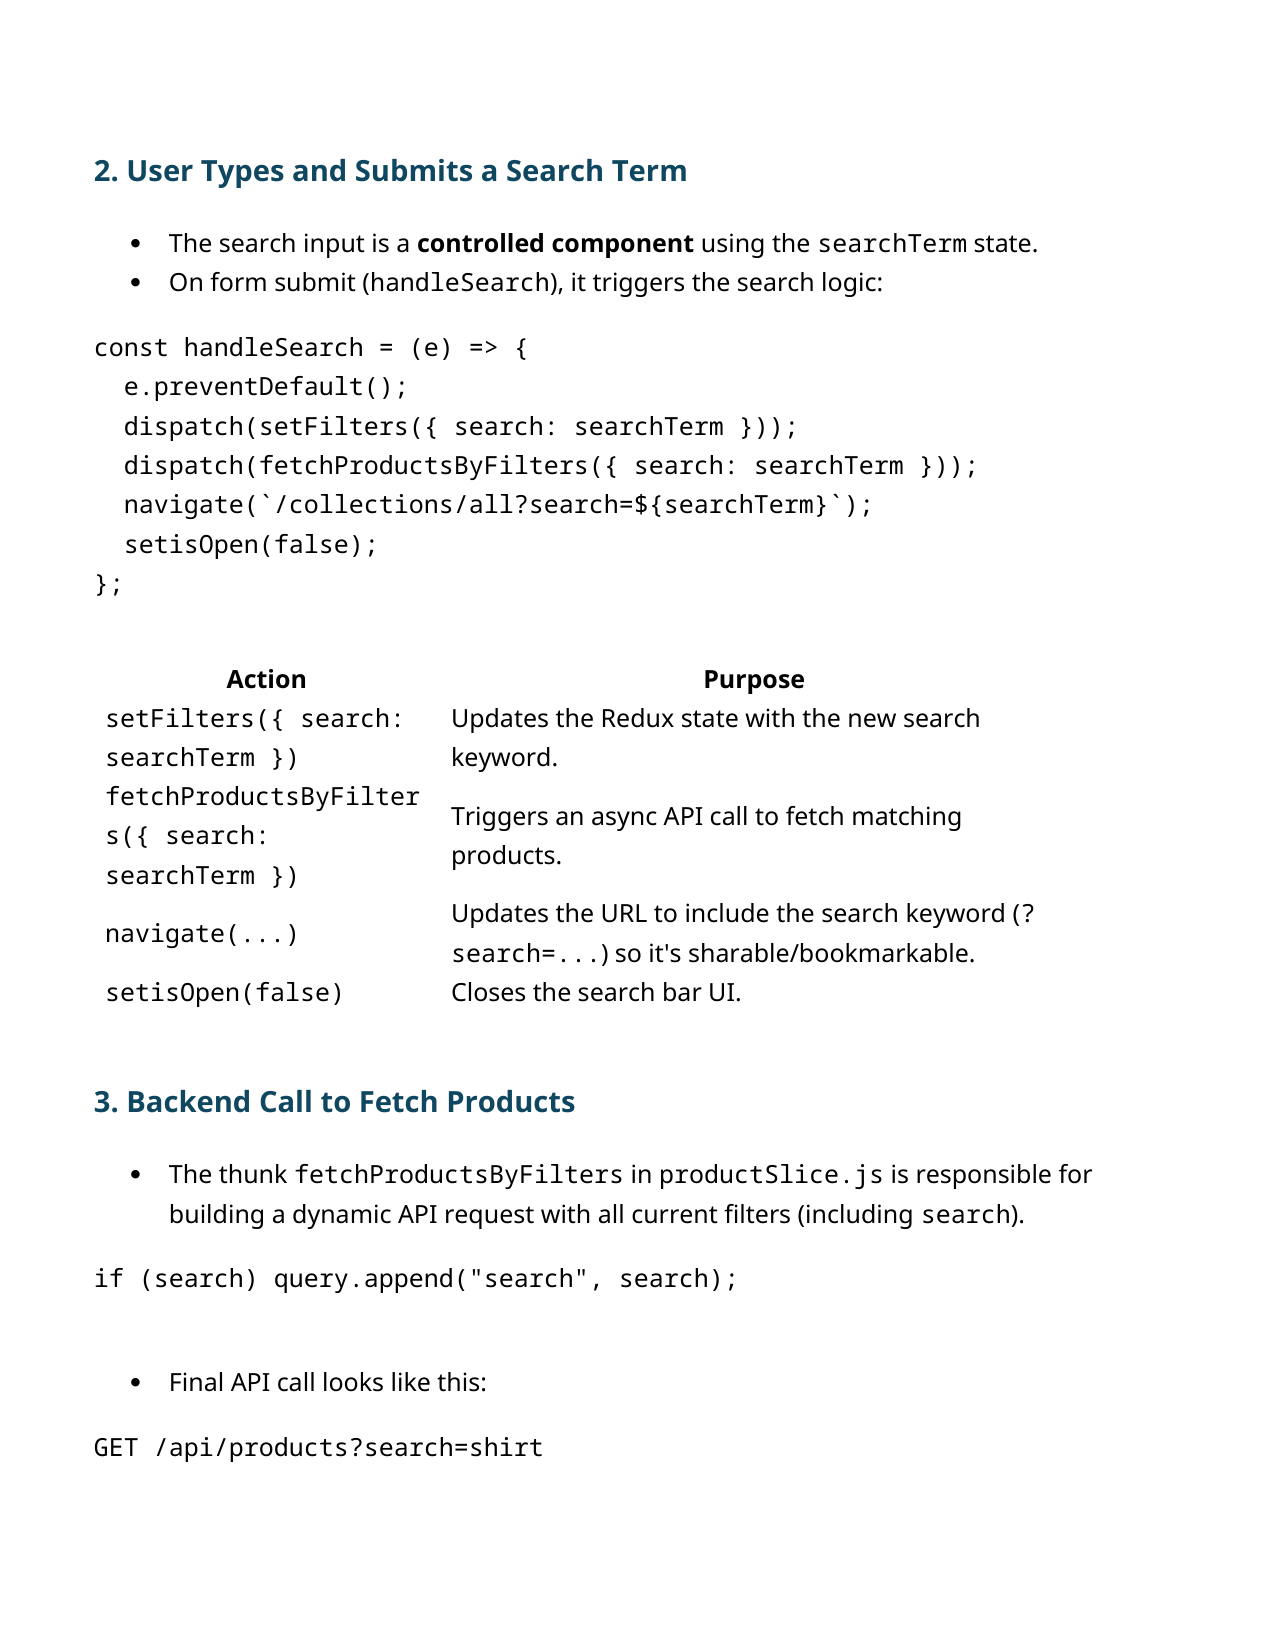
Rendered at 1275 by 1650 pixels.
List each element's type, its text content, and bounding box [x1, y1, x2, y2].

text const handleSearch = (e) => { e.preventDefault(); dispatch(setFilters({ search: searchTerm })); dispatch(fetchProductsByFilters({ search: searchTerm })); navigate(`/collections/all?search=${searchTerm}`); setisOpen(false); }; [94, 329, 1125, 600]
table_cell Closes the search bar UI. [440, 974, 1069, 1013]
table_cell setFilters({ search: searchTerm }) [94, 700, 439, 778]
list On form submit (handleSearch), it triggers the search logic: [131, 265, 1125, 299]
list Final API call looks like this: [131, 1365, 1125, 1399]
table_cell navigate(...) [94, 896, 439, 974]
list The thunk fetchProductsByFilters in productSlice.js is responsible for building a dynamic API request with all current filters (including search). [131, 1157, 1125, 1230]
table_cell Triggers an async API call to fetch matching products. [440, 779, 1069, 896]
table_header Action [94, 662, 439, 700]
list The search input is a controlled component using the searchTerm state. [131, 225, 1125, 259]
table_cell Updates the URL to include the search keyword (?search=...) so it's sharable/bookmarkable. [440, 896, 1069, 974]
table_cell Updates the Redux state with the new search keyword. [440, 700, 1069, 778]
table_cell setisOpen(false) [94, 974, 439, 1013]
text if (search) query.append("search", search); [94, 1261, 1125, 1334]
table_header Purpose [440, 662, 1069, 700]
table_cell fetchProductsByFilters({ search: searchTerm }) [94, 779, 439, 896]
subtitle 2. User Types and Submits a Search Term [94, 150, 1125, 190]
subtitle 3. Backend Call to Fetch Products [94, 1082, 1125, 1121]
text GET /api/products?search=shirt [94, 1429, 1125, 1503]
